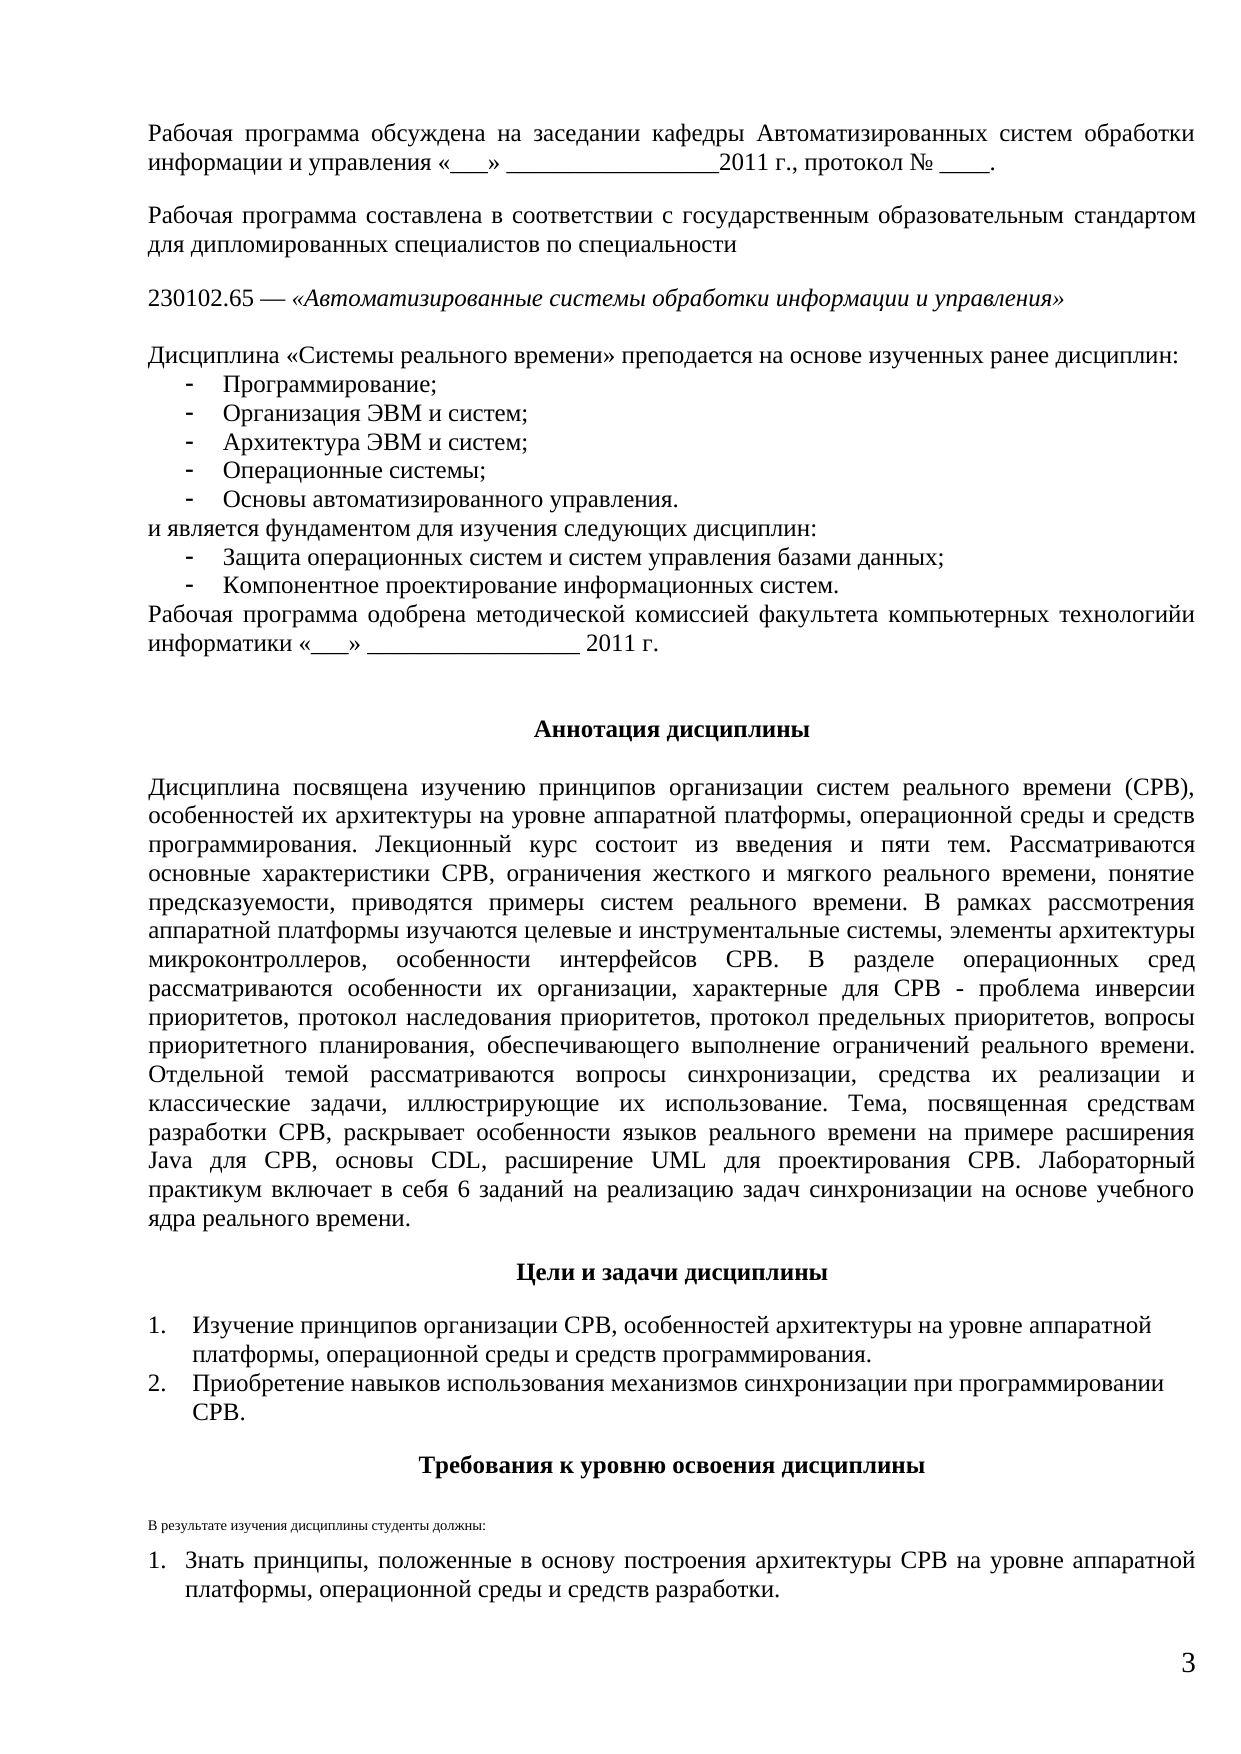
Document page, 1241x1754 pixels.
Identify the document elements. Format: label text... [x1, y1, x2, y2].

text Требования к уровню освоения дисциплины [148, 1451, 1196, 1479]
list Изучение принципов организации СРВ, особенностей архитектуры на уровне аппаратной платформы, операционной среды и средств программирования. [148, 1311, 1196, 1368]
text Дисциплина посвящена изучению принципов организации систем реального времени (СРВ), особенностей их архитектуры на уровне аппаратной платформы, операционной среды и средств программирования. Лекционный курс состоит из введения и пяти тем. Рассматриваются основные характеристики СРВ, ограничения жесткого и мягкого реального времени, понятие предсказуемости, приводятся примеры систем реального времени. В рамках рассмотрения аппаратной платформы изучаются целевые и инструментальные системы, элементы архитектуры микроконтроллеров, особенности интерфейсов СРВ. В разделе операционных сред рассматриваются особенности их организации, характерные для СРВ - проблема инверсии приоритетов, протокол наследования приоритетов, протокол предельных приоритетов, вопросы приоритетного планирования, обеспечивающего выполнение ограничений реального времени. Отдельной темой рассматриваются вопросы синхронизации, средства их реализации и классические задачи, иллюстрирующие их использование. Тема, посвященная средствам разработки СРВ, раскрывает особенности языков реального времени на примере расширения Java для СРВ, основы CDL, расширение UML для проектирования СРВ. Лабораторный практикум включает в себя 6 заданий на реализацию задач синхронизации на основе учебного ядра реального времени. [148, 772, 1196, 1232]
subtitle Аннотация дисциплины [148, 714, 1196, 743]
list Компонентное проектирование информационных систем. [185, 571, 1196, 599]
list Организация ЭВМ и систем; [185, 398, 1196, 427]
text Рабочая программа одобрена методической комиссией факультета компьютерных технологийи информатики «___» _________________ 2011 г. [148, 599, 1196, 657]
list Знать принципы, положенные в основу построения архитектуры СРВ на уровне аппаратной платформы, операционной среды и средств разработки. [148, 1546, 1196, 1603]
subtitle Рабочая программа составлена в соответствии с государственным образовательным стандартом для дипломированных специалистов по специальности [148, 201, 1196, 258]
list Основы автоматизированного управления. [185, 484, 1196, 513]
subtitle Рабочая программа обсуждена на заседании кафедры Автоматизированных систем обработки информации и управления «___» _________________2011 г., протокол № ____. [148, 118, 1196, 176]
text и является фундаментом для изучения следующих дисциплин: [148, 513, 1196, 542]
text Дисциплина «Системы реального времени» преподается на основе изученных ранее дисциплин: [148, 341, 1196, 369]
text В результате изучения дисциплины студенты должны: [148, 1504, 1196, 1533]
list Программирование; [185, 369, 1196, 398]
list Операционные системы; [185, 456, 1196, 484]
text Цели и задачи дисциплины [148, 1257, 1196, 1286]
text 230102.65 — «Автоматизированные системы обработки информации и управления» [148, 283, 1196, 312]
list Приобретение навыков использования механизмов синхронизации при программировании СРВ. [148, 1368, 1196, 1426]
list Архитектура ЭВМ и систем; [185, 427, 1196, 456]
list Защита операционных систем и систем управления базами данных; [185, 542, 1196, 571]
